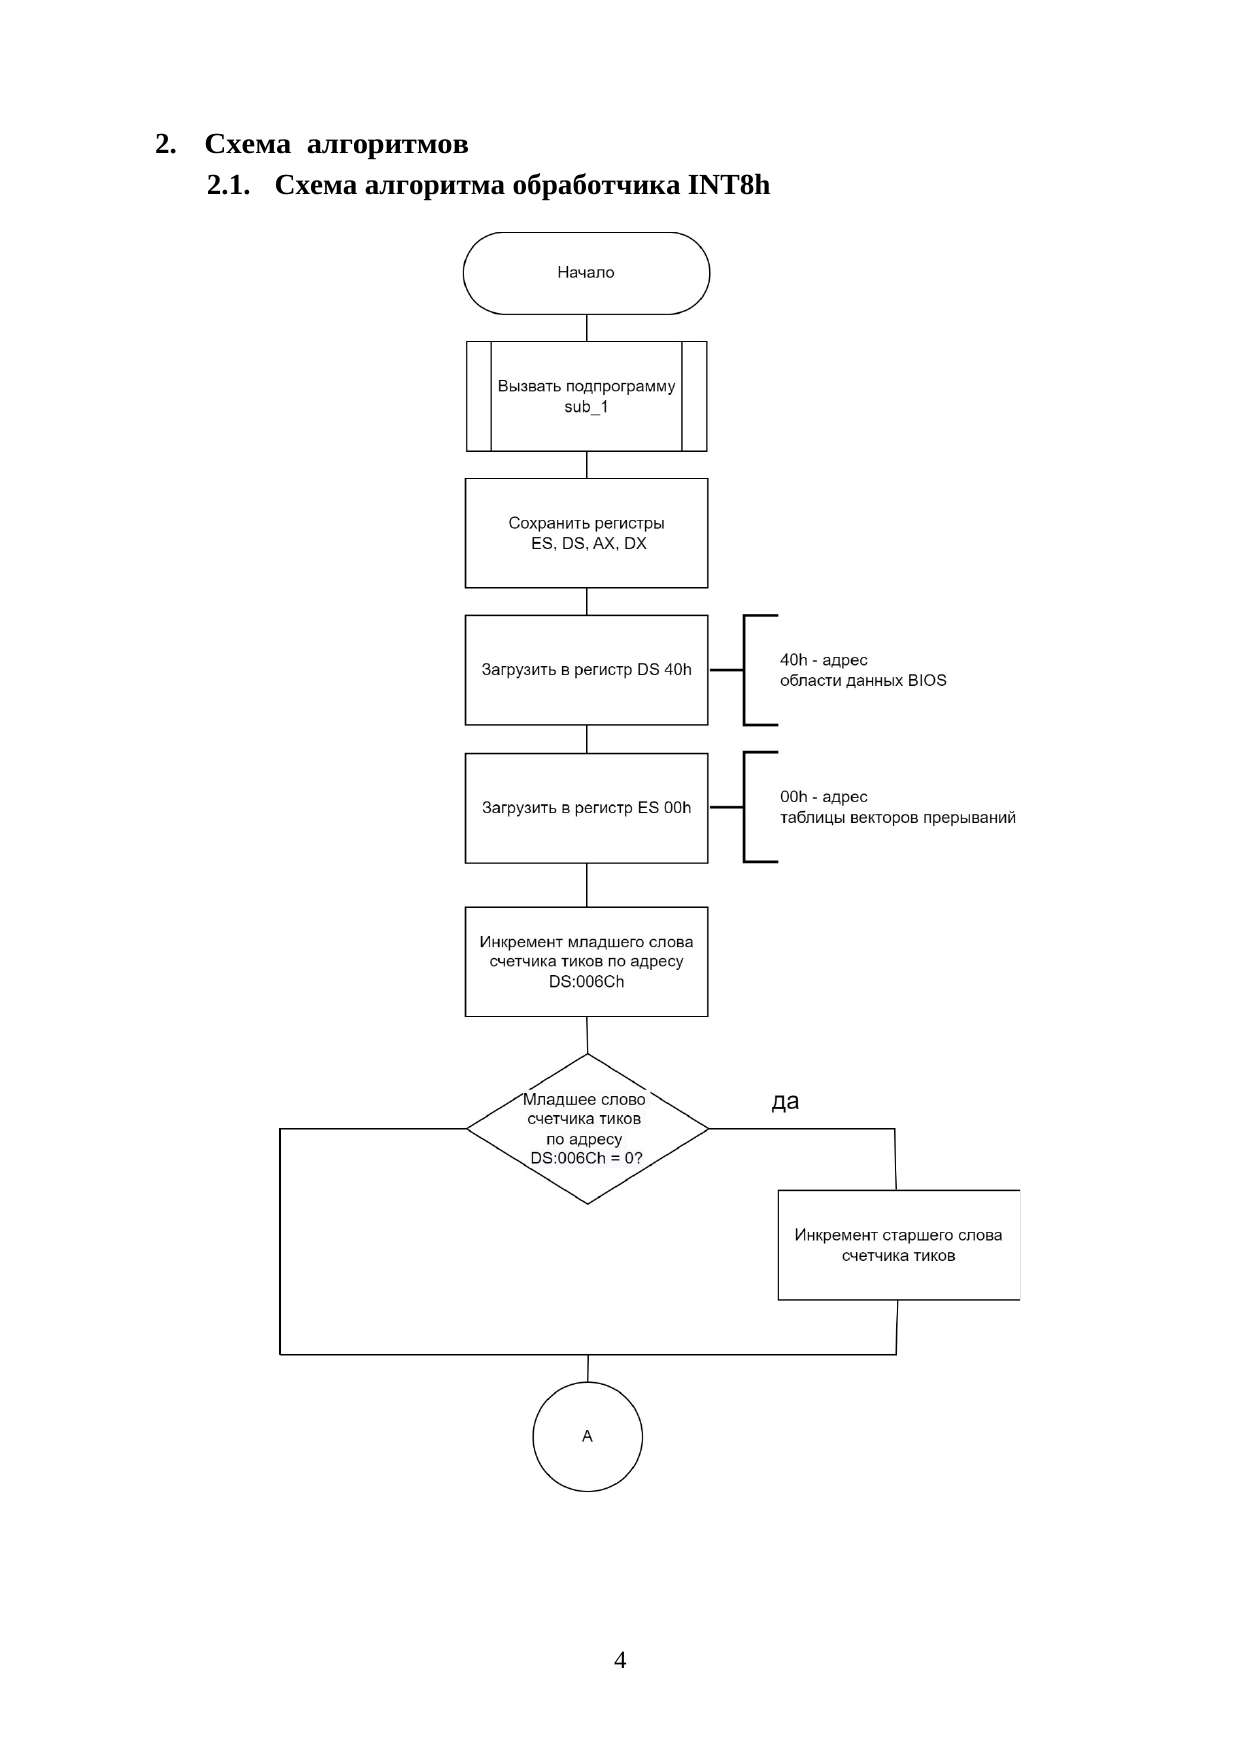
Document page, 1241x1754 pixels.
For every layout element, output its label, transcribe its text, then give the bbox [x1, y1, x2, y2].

subtitle Схема алгоритмов [155, 126, 1181, 159]
picture [279, 232, 1021, 1492]
list Схема алгоритма обработчика INT8h [207, 167, 1181, 201]
